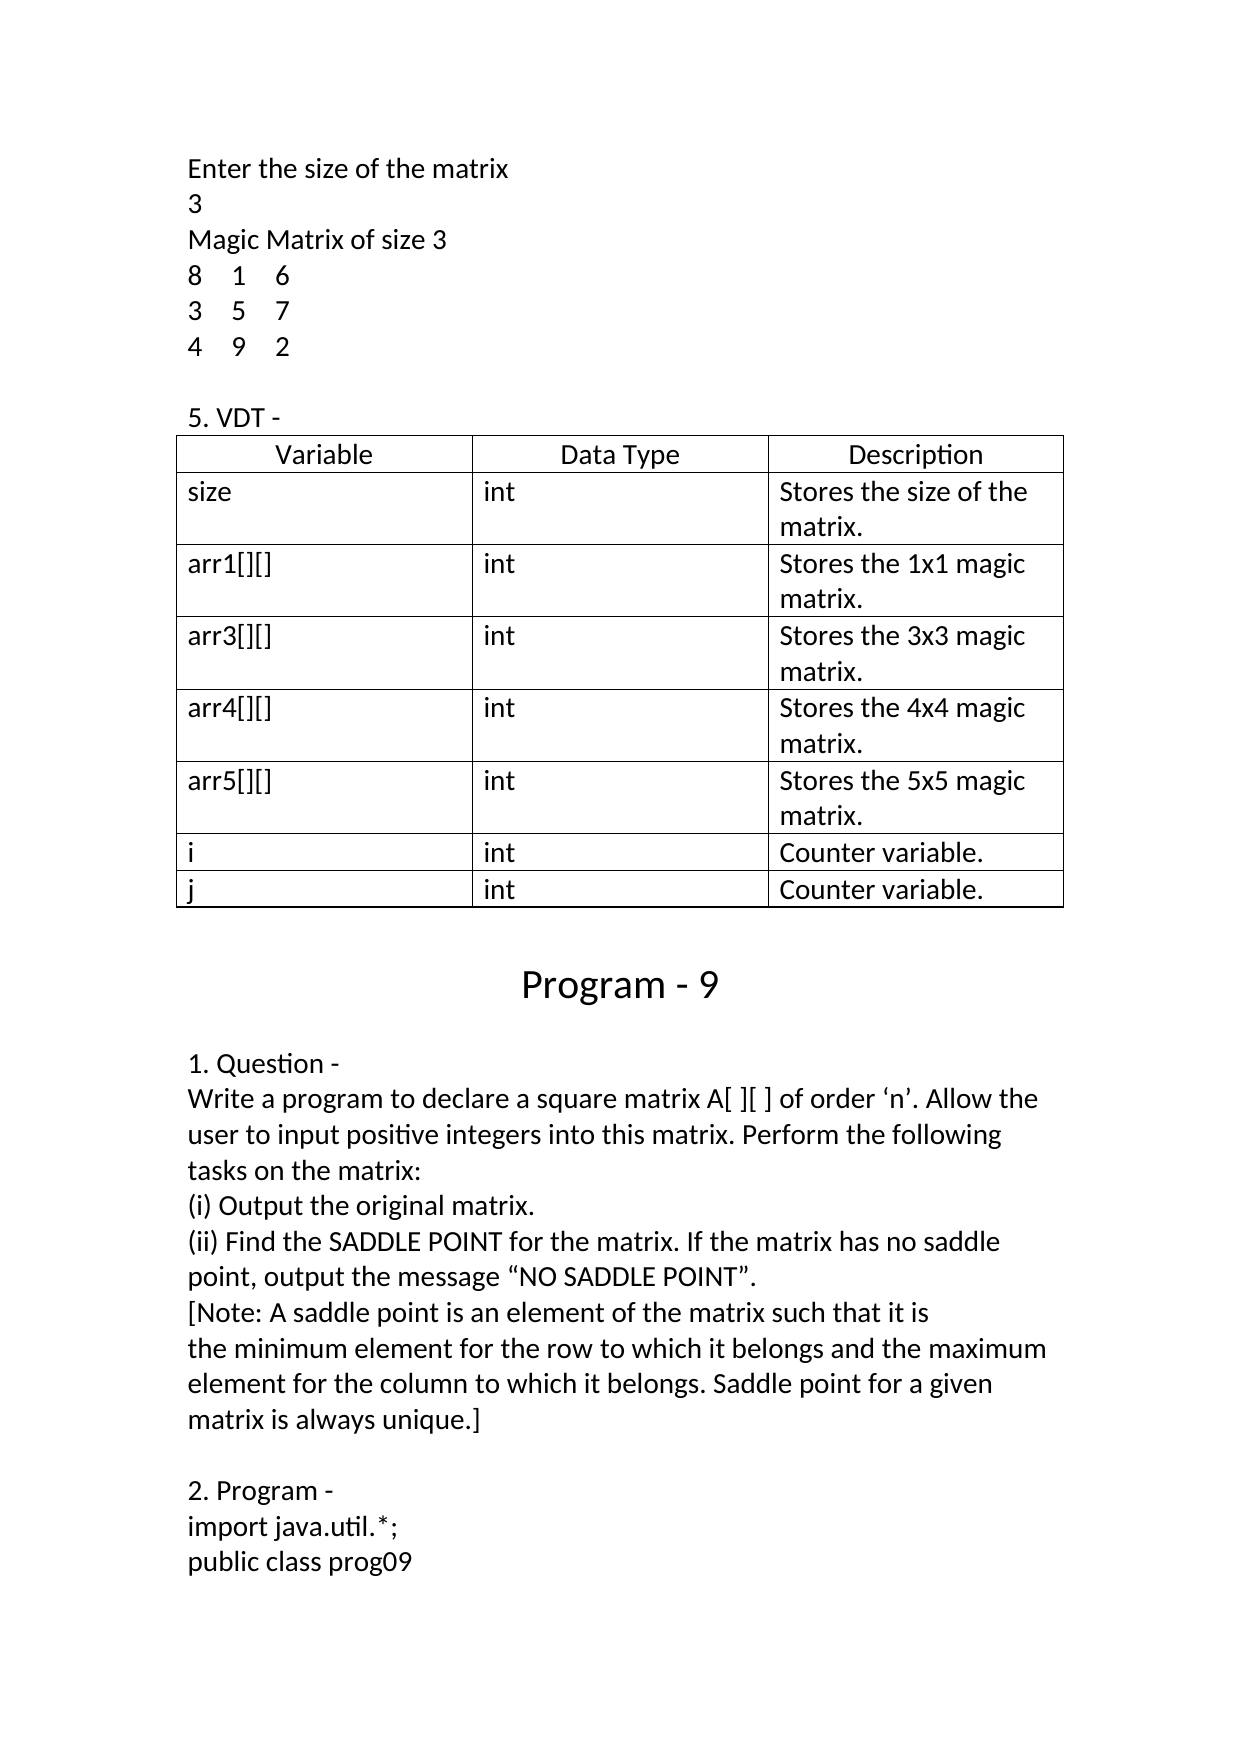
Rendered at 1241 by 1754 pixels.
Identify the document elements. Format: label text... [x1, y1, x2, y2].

list Program - [187, 1472, 1053, 1508]
table_header Description [769, 436, 1063, 472]
table_cell arr4[][] [177, 690, 472, 761]
table_cell size [177, 473, 472, 544]
table_cell Stores the 1x1 magic matrix. [769, 545, 1063, 616]
table_cell Counter variable. [769, 834, 1063, 870]
table_cell arr5[][] [177, 762, 472, 833]
table_cell Stores the 3x3 magic matrix. [769, 617, 1063, 688]
table_cell Stores the size of the matrix. [769, 473, 1063, 544]
text [Note: A saddle point is an element of the matrix such that it is the minimum element for the row to which it belongs and the maximum element for the column to which it belongs. Saddle point for a given matrix is always unique.] [187, 1294, 1053, 1437]
table_cell Counter variable. [769, 871, 1063, 906]
text 3 [187, 186, 1053, 221]
text 3 5 7 [187, 292, 1053, 328]
table_cell arr3[][] [177, 617, 472, 688]
text 8 1 6 [187, 257, 1053, 292]
table_header Variable [177, 436, 472, 472]
text public class prog09 [187, 1543, 1053, 1579]
table_cell int [473, 762, 768, 833]
text (i) Output the original matrix. (ii) Find the SADDLE POINT for the matrix. If the matrix has no saddle point, output the message “NO SADDLE POINT”. [187, 1187, 1053, 1294]
table_cell int [473, 545, 768, 616]
text Enter the size of the matrix [187, 150, 1053, 186]
table_cell Stores the 5x5 magic matrix. [769, 762, 1063, 833]
table_cell j [177, 871, 472, 906]
table_cell Stores the 4x4 magic matrix. [769, 690, 1063, 761]
table_cell int [473, 834, 768, 870]
table_header Data Type [473, 436, 768, 472]
list Question - [187, 1045, 1053, 1080]
table_cell i [177, 834, 472, 870]
table_cell int [473, 690, 768, 761]
list VDT - [187, 399, 1053, 435]
text Magic Matrix of size 3 [187, 221, 1053, 257]
text Program - 9 [187, 958, 1053, 1009]
text Write a program to declare a square matrix A[ ][ ] of order ‘n’. Allow the user to input positive integers into this matrix. Perform the following tasks on the matrix: [187, 1080, 1053, 1187]
text 4 9 2 [187, 328, 1053, 364]
table_cell arr1[][] [177, 545, 472, 616]
table_cell int [473, 473, 768, 544]
text import java.util.*; [187, 1508, 1053, 1543]
table_cell int [473, 871, 768, 906]
table_cell int [473, 617, 768, 688]
